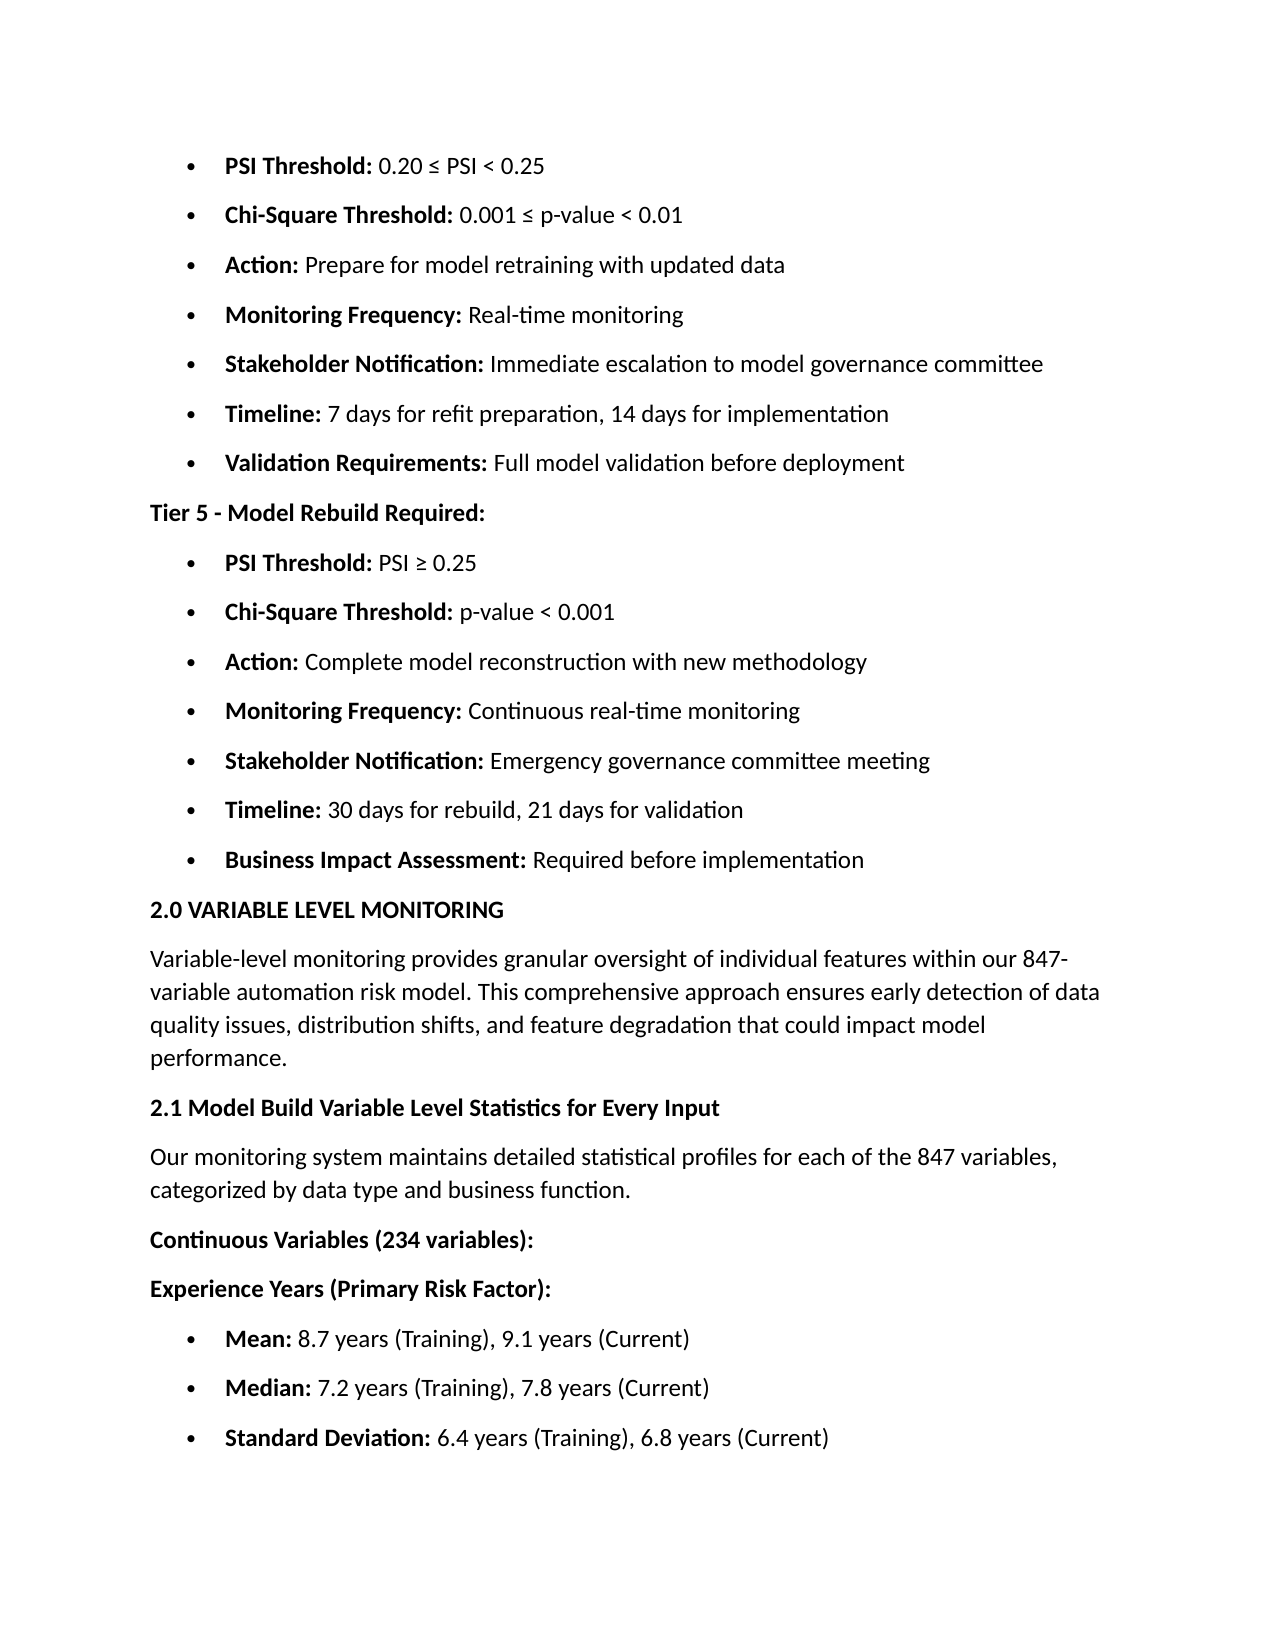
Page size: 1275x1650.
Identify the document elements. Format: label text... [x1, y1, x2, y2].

text Continuous Variables (234 variables): [150, 1224, 1125, 1254]
text Variable-level monitoring provides granular oversight of individual features within our 847-variable automation risk model. This comprehensive approach ensures early detection of data quality issues, distribution shifts, and feature degradation that could impact model performance. [150, 943, 1125, 1073]
text Our monitoring system maintains detailed statistical profiles for each of the 847 variables, categorized by data type and business function. [150, 1141, 1125, 1205]
list Stakeholder Notification: Immediate escalation to model governance committee [187, 348, 1125, 379]
text 2.0 VARIABLE LEVEL MONITORING [150, 894, 1125, 924]
list PSI Threshold: PSI ≥ 0.25 [187, 547, 1125, 577]
text 2.1 Model Build Variable Level Statistics for Every Input [150, 1092, 1125, 1122]
list PSI Threshold: 0.20 ≤ PSI < 0.25 [187, 150, 1125, 181]
list Validation Requirements: Full model validation before deployment [187, 447, 1125, 478]
list Chi-Square Threshold: p-value < 0.001 [187, 596, 1125, 627]
list Mean: 8.7 years (Training), 9.1 years (Current) [187, 1323, 1125, 1353]
list Action: Prepare for model retraining with updated data [187, 249, 1125, 280]
list Stakeholder Notification: Emergency governance committee meeting [187, 745, 1125, 776]
list Action: Complete model reconstruction with new methodology [187, 646, 1125, 676]
text Tier 5 - Model Rebuild Required: [150, 497, 1125, 528]
list Standard Deviation: 6.4 years (Training), 6.8 years (Current) [187, 1422, 1125, 1453]
list Monitoring Frequency: Continuous real-time monitoring [187, 695, 1125, 726]
list Timeline: 30 days for rebuild, 21 days for validation [187, 794, 1125, 825]
list Median: 7.2 years (Training), 7.8 years (Current) [187, 1372, 1125, 1403]
text Experience Years (Primary Risk Factor): [150, 1273, 1125, 1304]
list Business Impact Assessment: Required before implementation [187, 844, 1125, 875]
list Timeline: 7 days for refit preparation, 14 days for implementation [187, 398, 1125, 428]
list Chi-Square Threshold: 0.001 ≤ p-value < 0.01 [187, 199, 1125, 230]
list Monitoring Frequency: Real-time monitoring [187, 299, 1125, 329]
